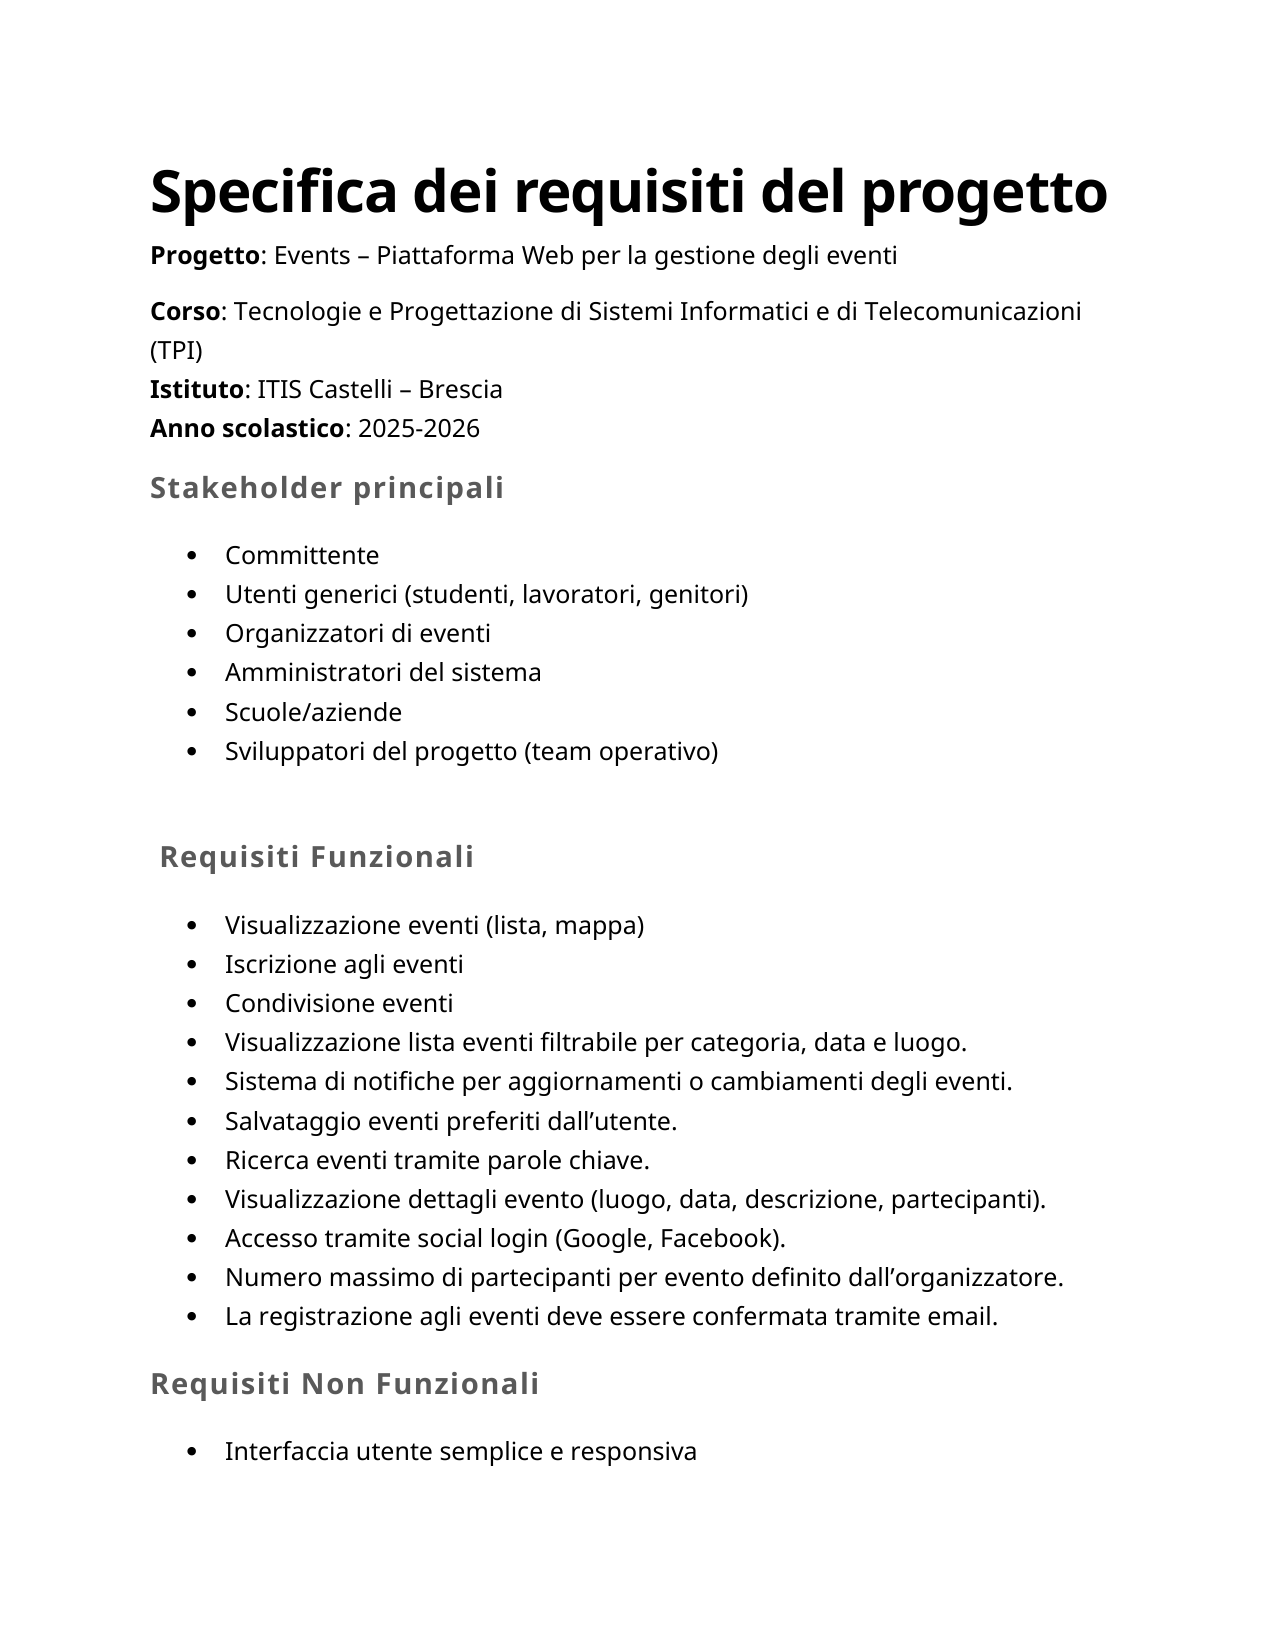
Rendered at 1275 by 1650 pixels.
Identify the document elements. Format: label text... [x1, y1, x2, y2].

list Sistema di notifiche per aggiornamenti o cambiamenti degli eventi. [187, 1064, 1125, 1098]
title Specifica dei requisiti del progetto [150, 150, 1125, 229]
list Visualizzazione dettagli evento (luogo, data, descrizione, partecipanti). [187, 1182, 1125, 1216]
list Ricerca eventi tramite parole chiave. [187, 1142, 1125, 1176]
subtitle Stakeholder principali [150, 467, 1125, 507]
list Iscrizione agli eventi [187, 947, 1125, 981]
list Condivisione eventi [187, 986, 1125, 1020]
list Committente [187, 538, 1125, 572]
subtitle Requisiti Funzionali [150, 837, 1125, 876]
list Salvataggio eventi preferiti dall’utente. [187, 1103, 1125, 1137]
list Interfaccia utente semplice e responsiva [187, 1434, 1125, 1468]
subtitle Requisiti Non Funzionali [150, 1363, 1125, 1403]
list La registrazione agli eventi deve essere confermata tramite email. [187, 1299, 1125, 1333]
list Visualizzazione eventi (lista, mappa) [187, 907, 1125, 941]
list Organizzatori di eventi [187, 616, 1125, 650]
list Accesso tramite social login (Google, Facebook). [187, 1221, 1125, 1255]
list Utenti generici (studenti, lavoratori, genitori) [187, 577, 1125, 611]
list Amministratori del sistema [187, 655, 1125, 689]
list Visualizzazione lista eventi filtrabile per categoria, data e luogo. [187, 1025, 1125, 1059]
list Sviluppatori del progetto (team operativo) [187, 733, 1125, 767]
list Scuole/aziende [187, 694, 1125, 728]
list Numero massimo di partecipanti per evento definito dall’organizzatore. [187, 1260, 1125, 1294]
text Progetto: Events – Piattaforma Web per la gestione degli eventi [150, 238, 1125, 272]
text Corso: Tecnologie e Progettazione di Sistemi Informatici e di Telecomunicazioni (TPI) Istituto: ITIS Castelli – Brescia Anno scolastico: 2025-2026 [150, 294, 1125, 445]
